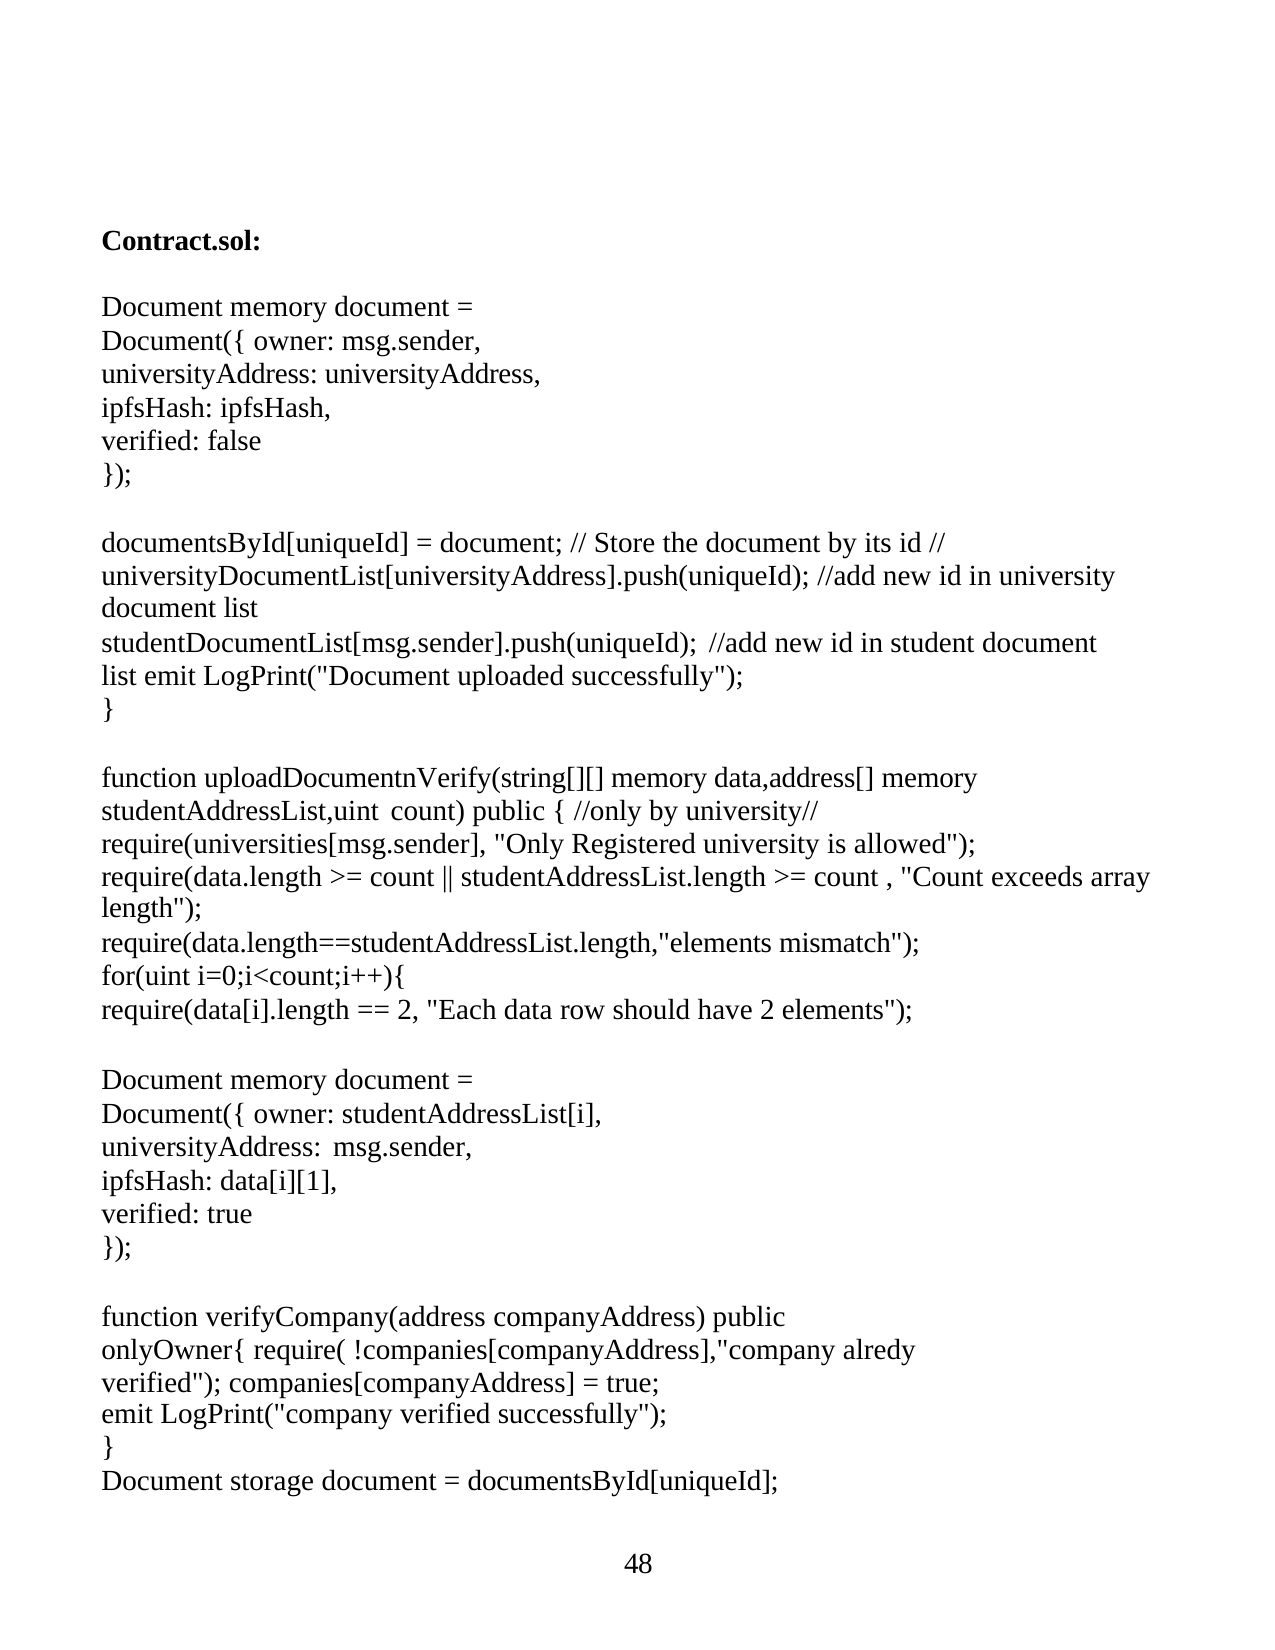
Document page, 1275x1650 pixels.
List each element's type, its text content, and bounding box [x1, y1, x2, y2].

text length"); [101, 893, 1248, 924]
subtitle Contract.sol: [101, 223, 1248, 256]
text Document memory document = Document({ owner: msg.sender, universityAddress: universityAddress, ipfsHash: ipfsHash, [101, 289, 571, 423]
text Document memory document = Document({ owner: studentAddressList[i], universityAddress: msg.sender, [101, 1062, 662, 1163]
text require(data.length==studentAddressList.length,"elements mismatch"); for(uint i=0;i<count;i++){ [101, 926, 976, 992]
text function uploadDocumentnVerify(string[][] memory data,address[] memory studentAddressList,uint count) public { //only by university// [101, 760, 1135, 827]
text require(universities[msg.sender], "Only Registered university is allowed"); require(data.length >= count || studentAddressList.length >= count , "Count exceeds array [101, 827, 1170, 893]
text verified: false [101, 423, 1248, 457]
text studentDocumentList[msg.sender].push(uniqueId); //add new id in student document list emit LogPrint("Document uploaded successfully"); [101, 625, 1135, 692]
text document list [101, 592, 1248, 623]
text documentsById[uniqueId] = document; // Store the document by its id // universityDocumentList[universityAddress].push(uniqueId); //add new id in university [101, 525, 1248, 592]
text function verifyCompany(address companyAddress) public onlyOwner{ require( !companies[companyAddress],"company alredy verified"); companies[companyAddress] = true; [101, 1300, 976, 1399]
text require(data[i].length == 2, "Each data row should have 2 elements"); [101, 992, 1248, 1026]
text ipfsHash: data[i][1], verified: true [101, 1163, 364, 1230]
text }); [101, 457, 1248, 490]
text }); [101, 1230, 1248, 1263]
text Document storage document = documentsById[uniqueId]; [101, 1463, 1248, 1497]
text emit LogPrint("company verified successfully"); [101, 1399, 1248, 1430]
text } [101, 1430, 1248, 1463]
text } [101, 692, 1248, 725]
